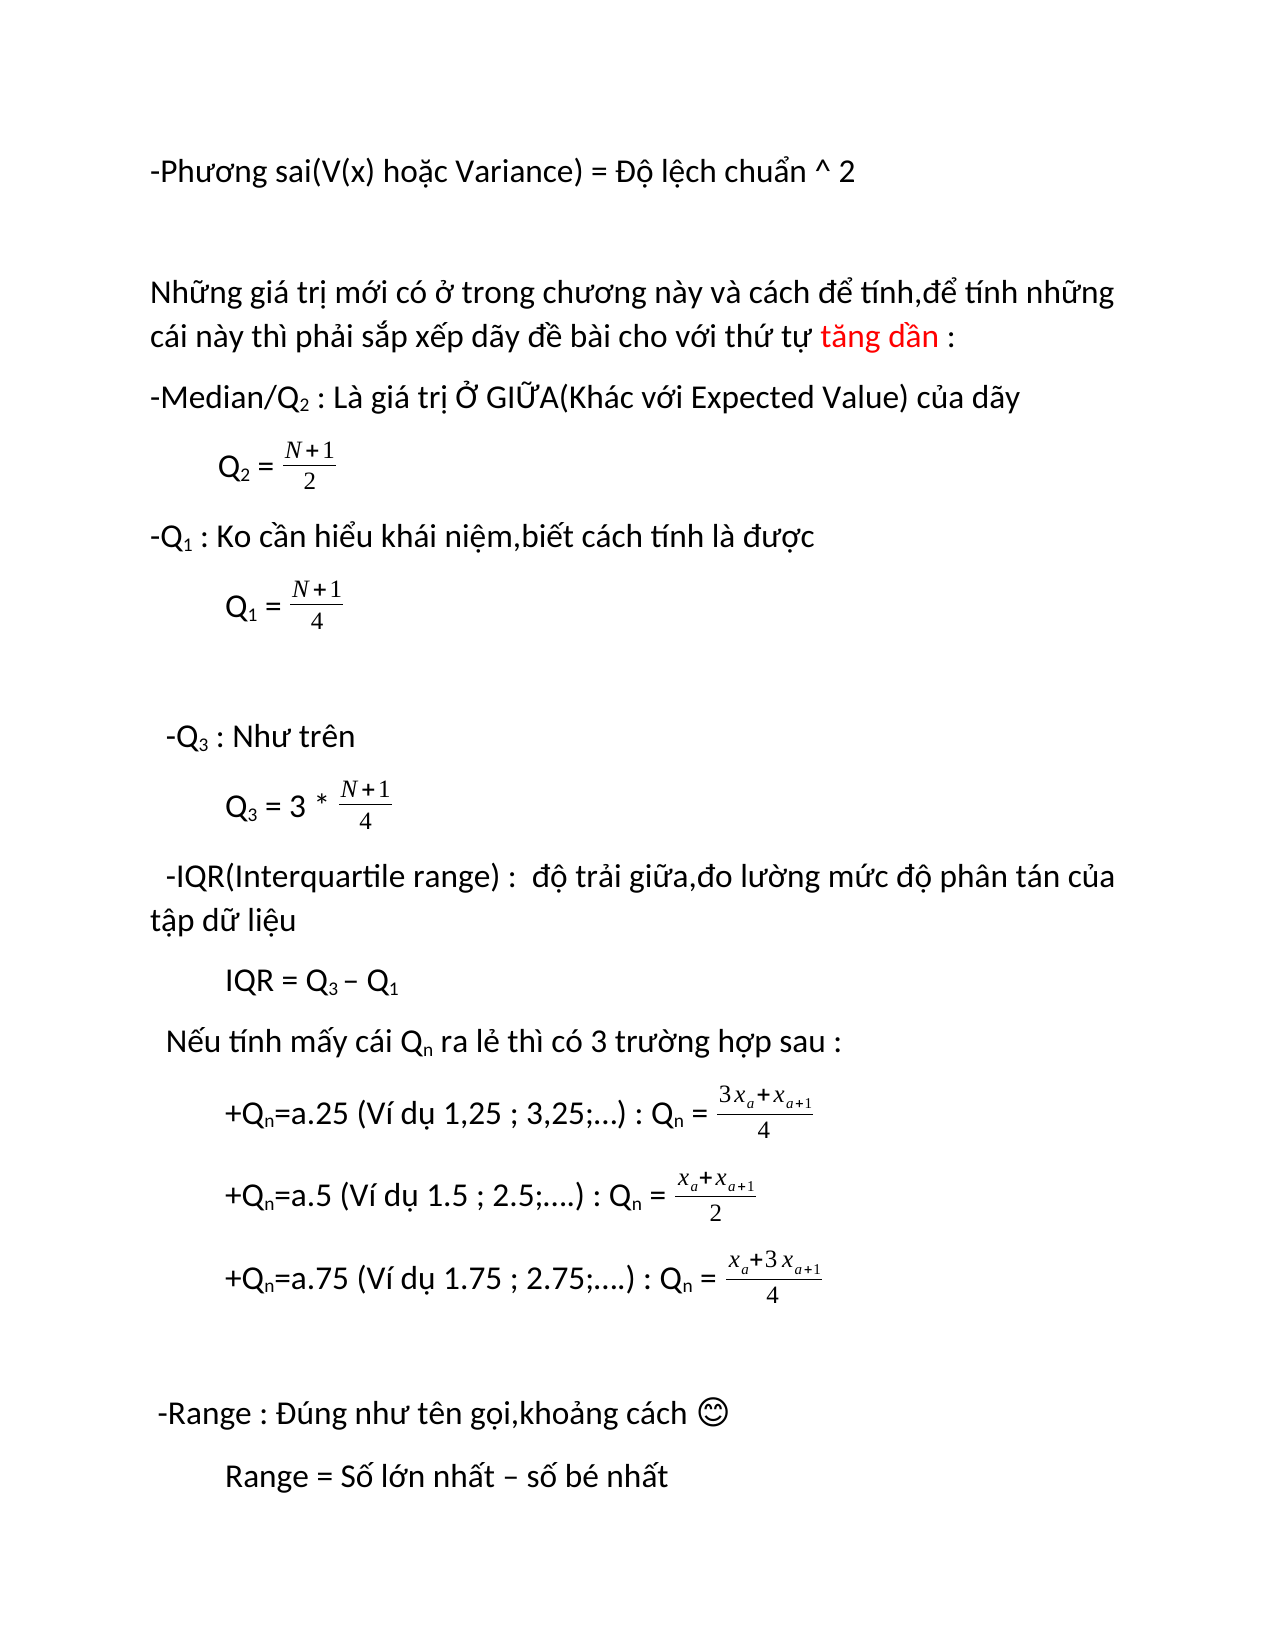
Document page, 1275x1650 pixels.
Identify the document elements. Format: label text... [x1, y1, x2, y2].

text Nếu tính mấy cái Qn ra lẻ thì có 3 trường hợp sau : [150, 1020, 1125, 1061]
text +Qn=a.75 (Ví dụ 1.75 ; 2.75;….) : Qn = [150, 1246, 1125, 1309]
text -Q3 : Như trên [150, 715, 1125, 756]
text +Qn=a.25 (Ví dụ 1,25 ; 3,25;…) : Qn = [150, 1081, 1125, 1143]
text +Qn=a.5 (Ví dụ 1.5 ; 2.5;….) : Qn = [150, 1163, 1125, 1226]
text IQR = Q3 – Q1 [150, 959, 1125, 1000]
text -Range : Đúng như tên gọi,khoảng cách [150, 1389, 1125, 1434]
text -Median/Q2 : Là giá trị Ở GIỮA(Khác với Expected Value) của dãy [150, 376, 1125, 417]
text -IQR(Interquartile range) : độ trải giữa,đo lường mức độ phân tán của tập dữ liệu [150, 855, 1125, 939]
text Q2 = [150, 436, 1125, 495]
text Q1 = [150, 576, 1125, 635]
text Range = Số lớn nhất – số bé nhất [150, 1455, 1125, 1496]
text -Q1 : Ko cần hiểu khái niệm,biết cách tính là được [150, 515, 1125, 556]
text Q3 = 3 * [150, 776, 1125, 835]
text Những giá trị mới có ở trong chương này và cách để tính,để tính những cái này thì phải sắp xếp dãy đề bài cho với thứ tự tăng dần : [150, 271, 1125, 356]
text -Phương sai(V(x) hoặc Variance) = Độ lệch chuẩn ^ 2 [150, 150, 1125, 191]
